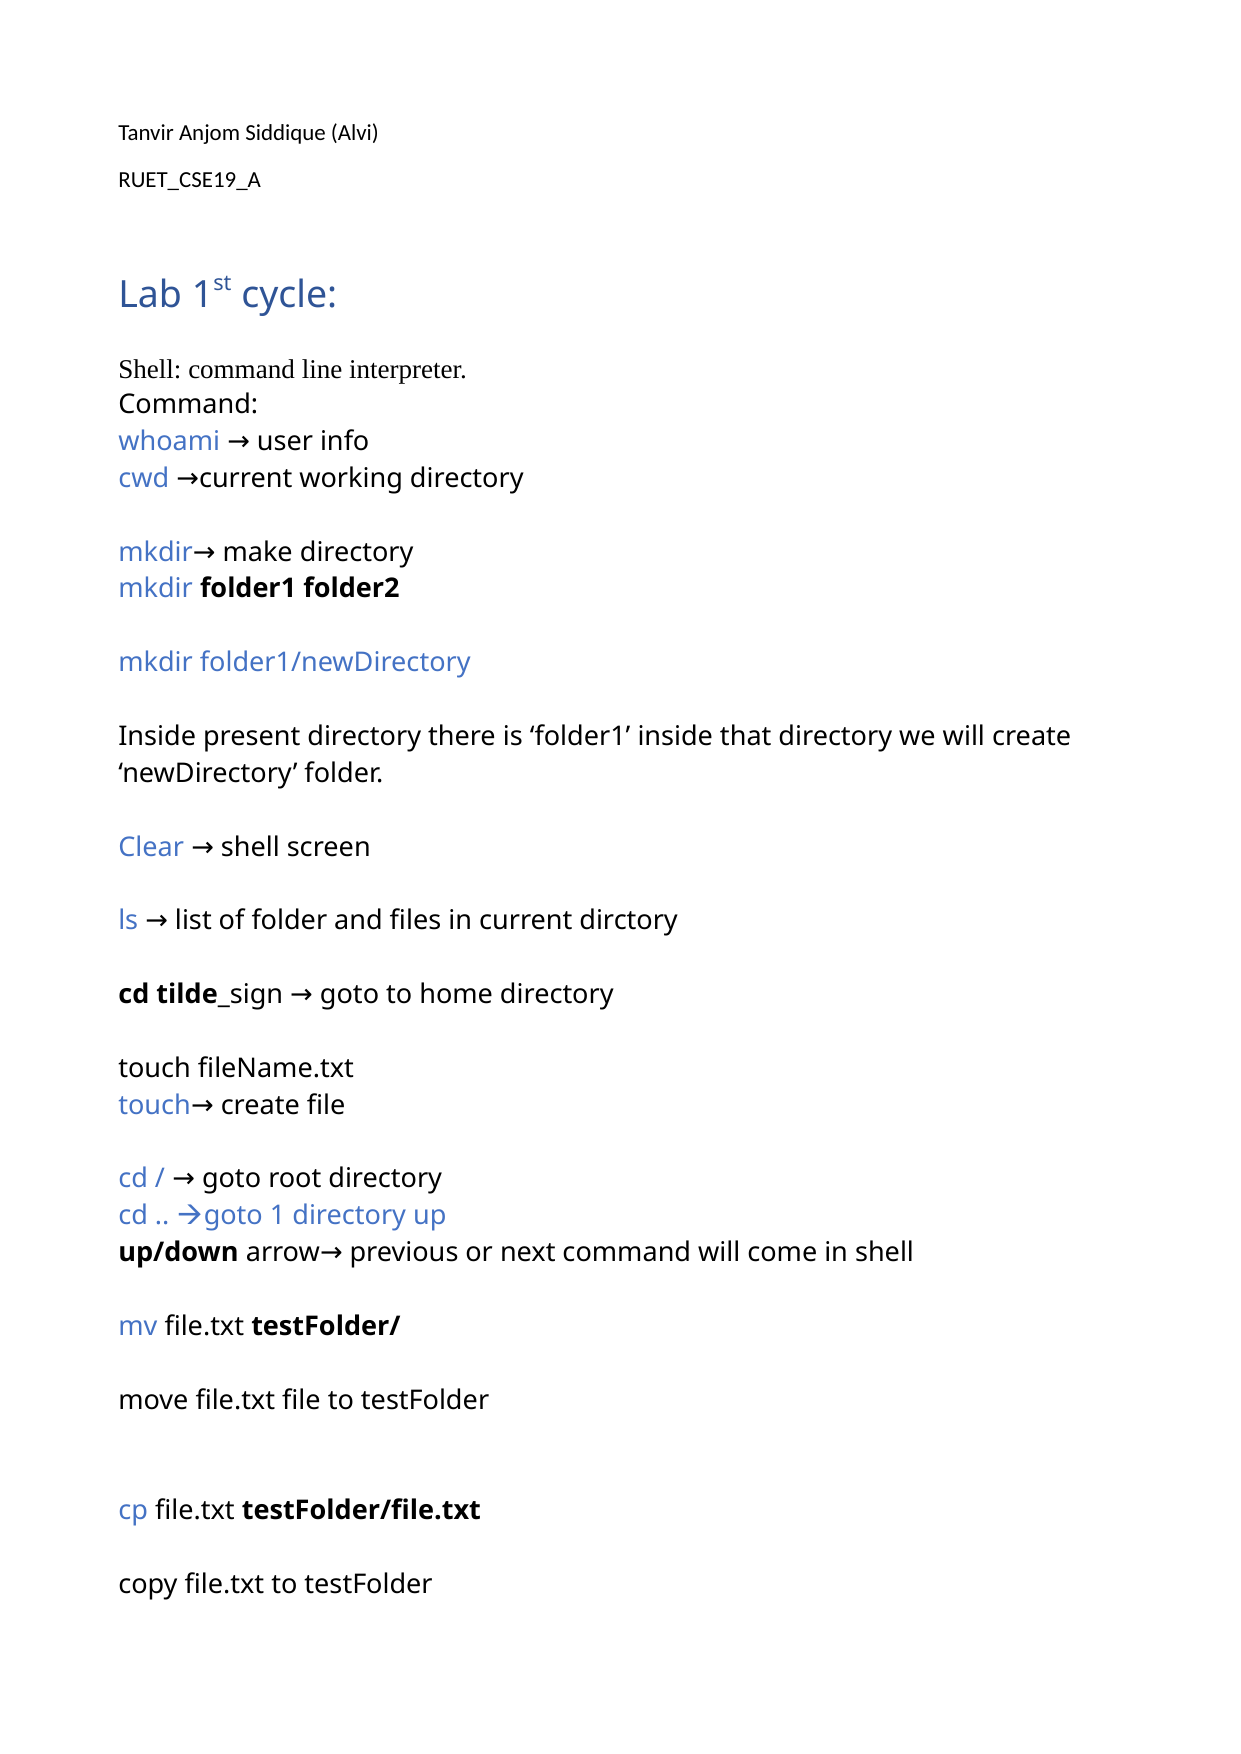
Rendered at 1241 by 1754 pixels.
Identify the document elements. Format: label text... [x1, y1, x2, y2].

text mv file.txt testFolder/ [118, 1306, 1122, 1343]
text up/down arrow→ previous or next command will come in shell [118, 1233, 1122, 1269]
text copy file.txt to testFolder [118, 1564, 1122, 1601]
text cp file.txt testFolder/file.txt [118, 1491, 1122, 1528]
text mkdir folder1/newDirectory [118, 643, 1122, 679]
text mkdir→ make directory [118, 532, 1122, 569]
text cd / → goto root directory [118, 1159, 1122, 1196]
text mkdir folder1 folder2 [118, 569, 1122, 606]
text cd .. goto 1 directory up [118, 1196, 1122, 1233]
text Inside present directory there is ‘folder1’ inside that directory we will create ‘newDirectory’ folder. [118, 716, 1122, 790]
subtitle Lab 1st cycle: [118, 267, 1122, 318]
text move file.txt file to testFolder [118, 1380, 1122, 1417]
text Shell: command line interpreter. [118, 353, 1122, 384]
text touch fileName.txt [118, 1048, 1122, 1085]
text Command: [118, 384, 1122, 421]
text cwd →current working directory [118, 458, 1122, 495]
text touch→ create file [118, 1085, 1122, 1122]
text cd tilde_sign → goto to home directory [118, 974, 1122, 1011]
text RUET_CSE19_A [118, 165, 1122, 193]
text whoami → user info [118, 421, 1122, 458]
text ls → list of folder and files in current dirctory [118, 901, 1122, 938]
text Tanvir Anjom Siddique (Alvi) [118, 118, 1122, 146]
text Clear → shell screen [118, 827, 1122, 864]
